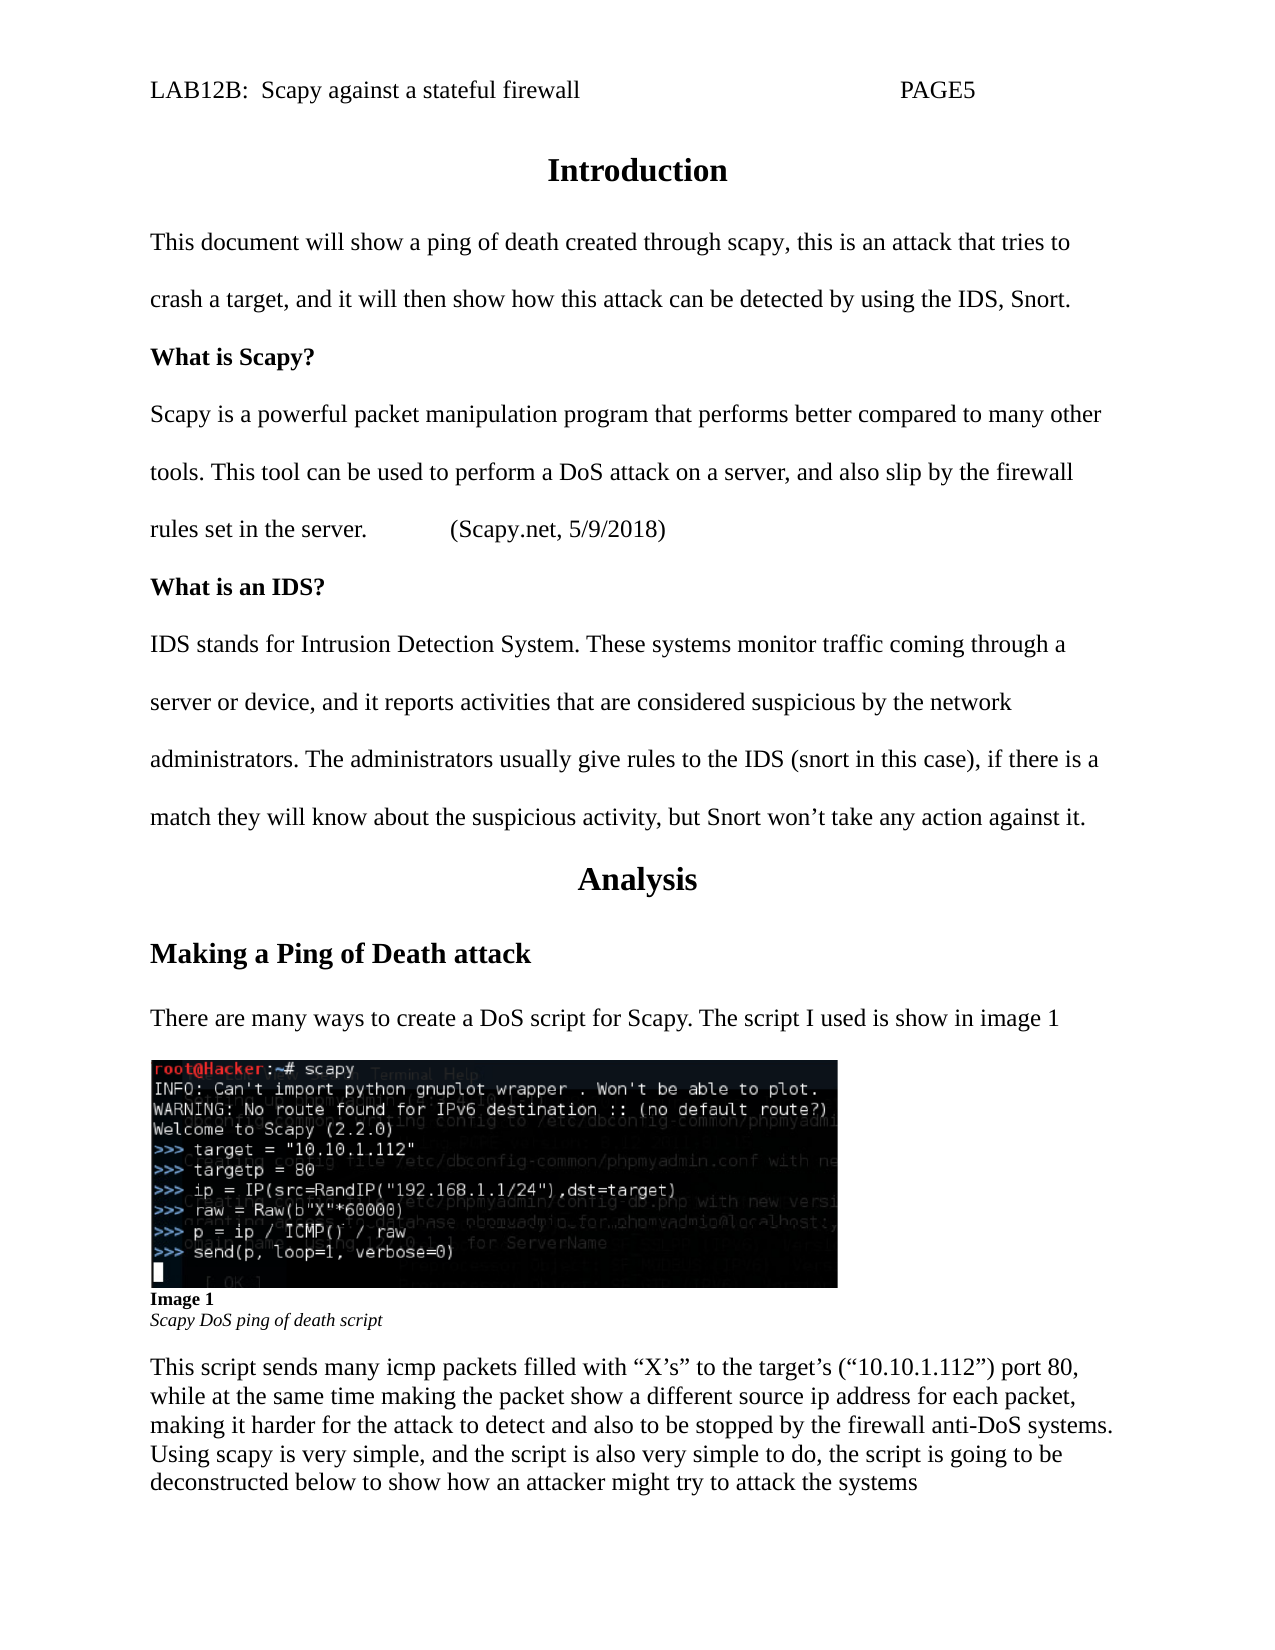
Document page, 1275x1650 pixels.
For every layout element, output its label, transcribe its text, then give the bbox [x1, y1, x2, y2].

picture [150, 1060, 838, 1288]
title Introduction [150, 150, 1125, 188]
